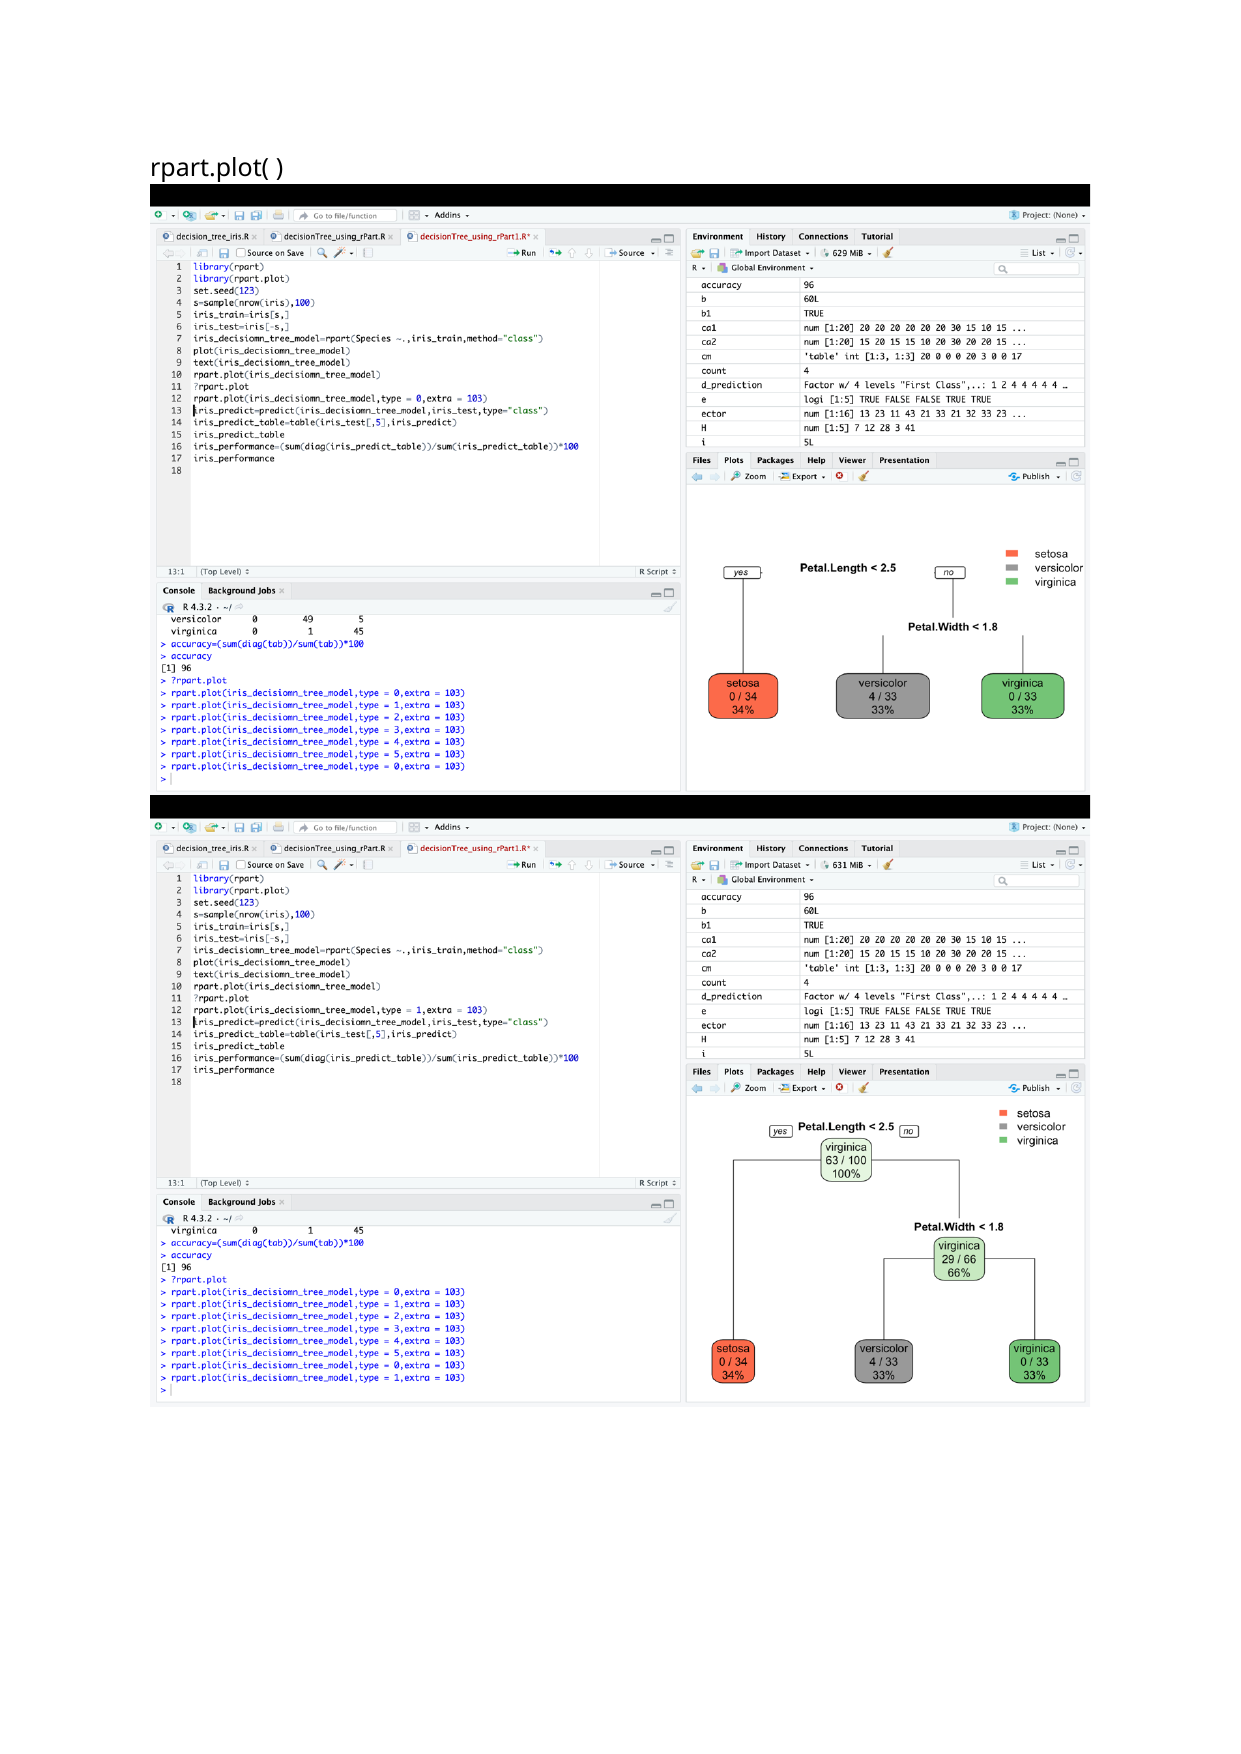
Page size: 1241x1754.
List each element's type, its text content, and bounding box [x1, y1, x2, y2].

text rpart.plot( ) [150, 150, 1090, 184]
picture [150, 184, 1091, 1407]
